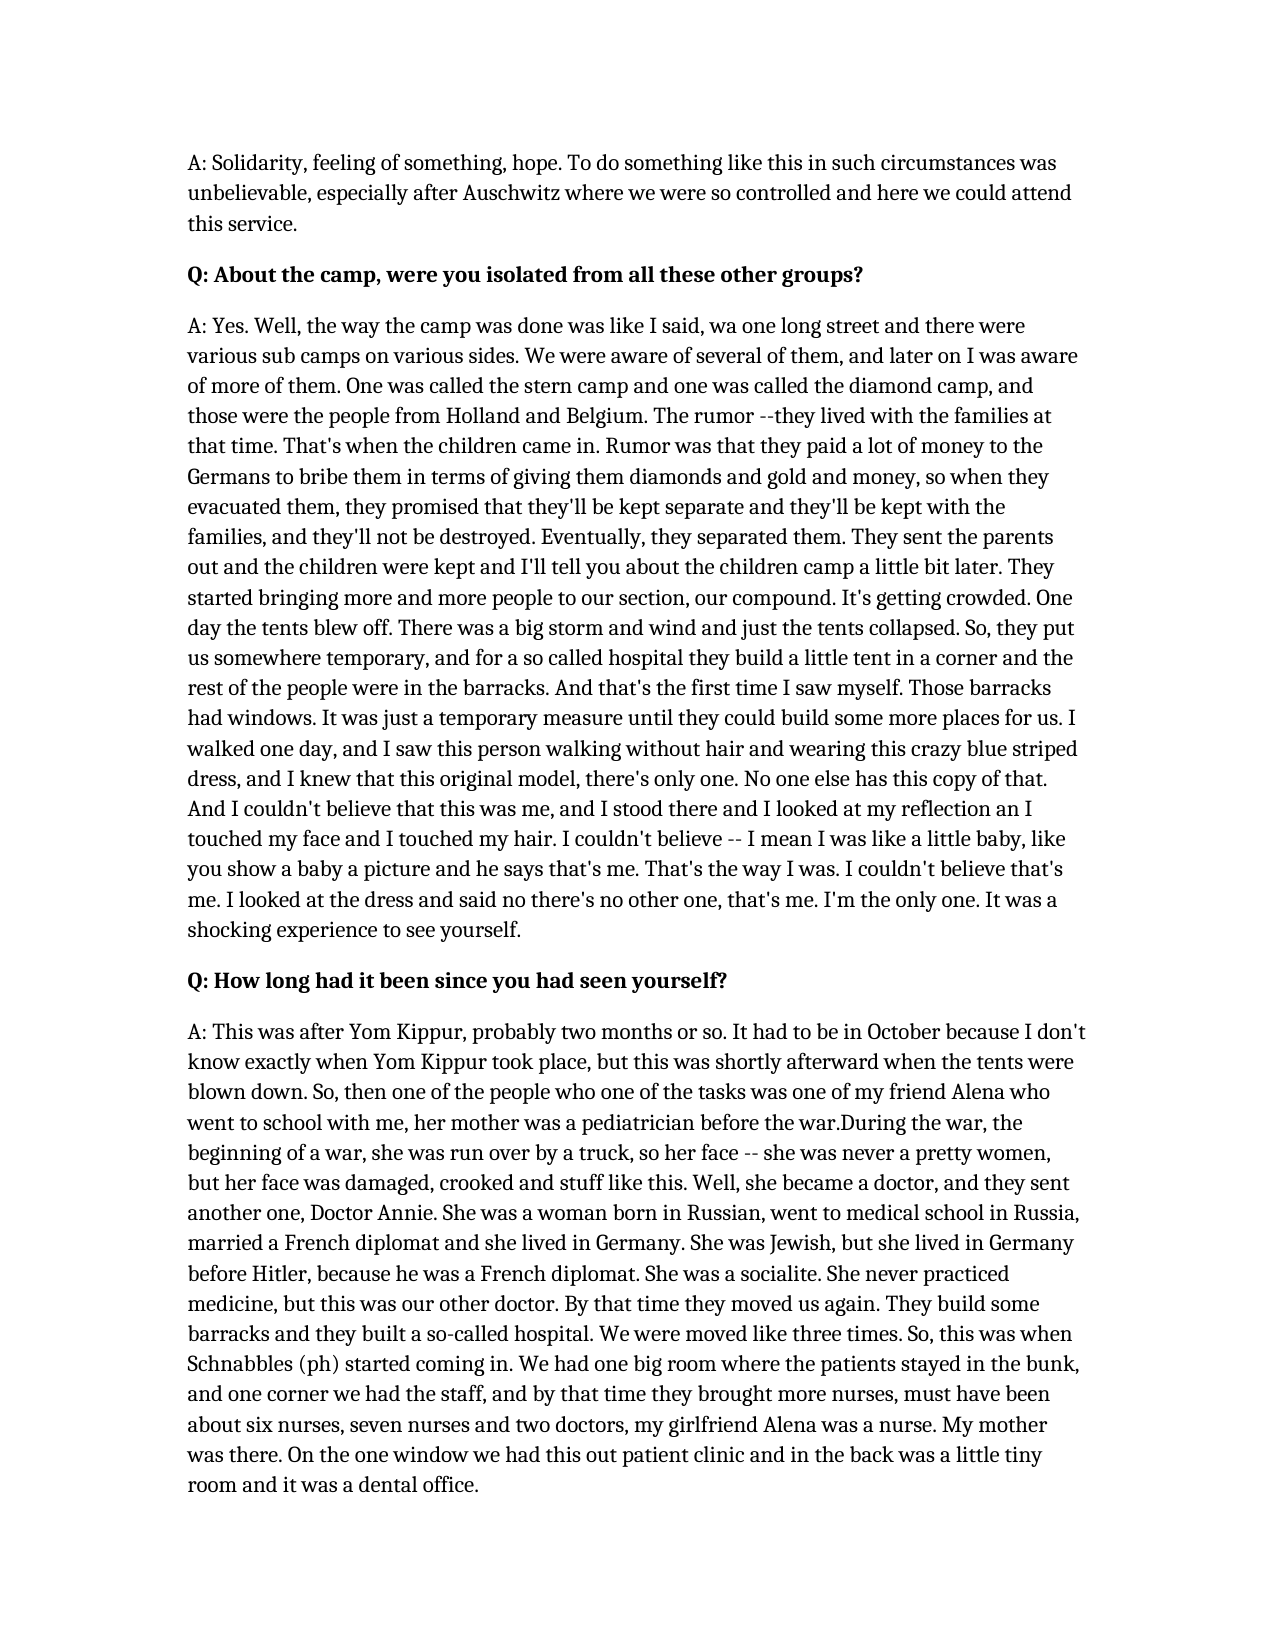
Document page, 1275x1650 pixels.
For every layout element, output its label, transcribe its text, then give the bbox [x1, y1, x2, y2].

text Q: How long had it been since you had seen yourself? [187, 968, 1087, 994]
text A: Solidarity, feeling of something, hope. To do something like this in such circumstances was unbelievable, especially after Auschwitz where we were so controlled and here we could attend this service. [187, 150, 1087, 237]
text Q: About the camp, were you isolated from all these other groups? [187, 261, 1087, 288]
text A: Yes. Well, the way the camp was done was like I said, wa one long street and there were various sub camps on various sides. We were aware of several of them, and later on I was aware of more of them. One was called the stern camp and one was called the diamond camp, and those were the people from Holland and Belgium. The rumor --they lived with the families at that time. That's when the children came in. Rumor was that they paid a lot of money to the Germans to bribe them in terms of giving them diamonds and gold and money, so when they evacuated them, they promised that they'll be kept separate and they'll be kept with the families, and they'll not be destroyed. Eventually, they separated them. They sent the parents out and the children were kept and I'll tell you about the children camp a little bit later. They started bringing more and more people to our section, our compound. It's getting crowded. One day the tents blew off. There was a big storm and wind and just the tents collapsed. So, they put us somewhere temporary, and for a so called hospital they build a little tent in a corner and the rest of the people were in the barracks. And that's the first time I saw myself. Those barracks had windows. It was just a temporary measure until they could build some more places for us. I walked one day, and I saw this person walking without hair and wearing this crazy blue striped dress, and I knew that this original model, there's only one. No one else has this copy of that. And I couldn't believe that this was me, and I stood there and I looked at my reflection an I touched my face and I touched my hair. I couldn't believe -- I mean I was like a little baby, like you show a baby a picture and he says that's me. That's the way I was. I couldn't believe that's me. I looked at the dress and said no there's no other one, that's me. I'm the only one. It was a shocking experience to see yourself. [187, 312, 1087, 943]
text A: This was after Yom Kippur, probably two months or so. It had to be in October because I don't know exactly when Yom Kippur took place, but this was shortly afterward when the tents were blown down. So, then one of the people who one of the tasks was one of my friend Alena who went to school with me, her mother was a pediatrician before the war.During the war, the beginning of a war, she was run over by a truck, so her face -- she was never a pretty women, but her face was damaged, crooked and stuff like this. Well, she became a doctor, and they sent another one, Doctor Annie. She was a woman born in Russian, went to medical school in Russia, married a French diplomat and she lived in Germany. She was Jewish, but she lived in Germany before Hitler, because he was a French diplomat. She was a socialite. She never practiced medicine, but this was our other doctor. By that time they moved us again. They build some barracks and they built a so-called hospital. We were moved like three times. So, this was when Schnabbles (ph) started coming in. We had one big room where the patients stayed in the bunk, and one corner we had the staff, and by that time they brought more nurses, must have been about six nurses, seven nurses and two doctors, my girlfriend Alena was a nurse. My mother was there. On the one window we had this out patient clinic and in the back was a little tiny room and it was a dental office. [187, 1019, 1087, 1498]
